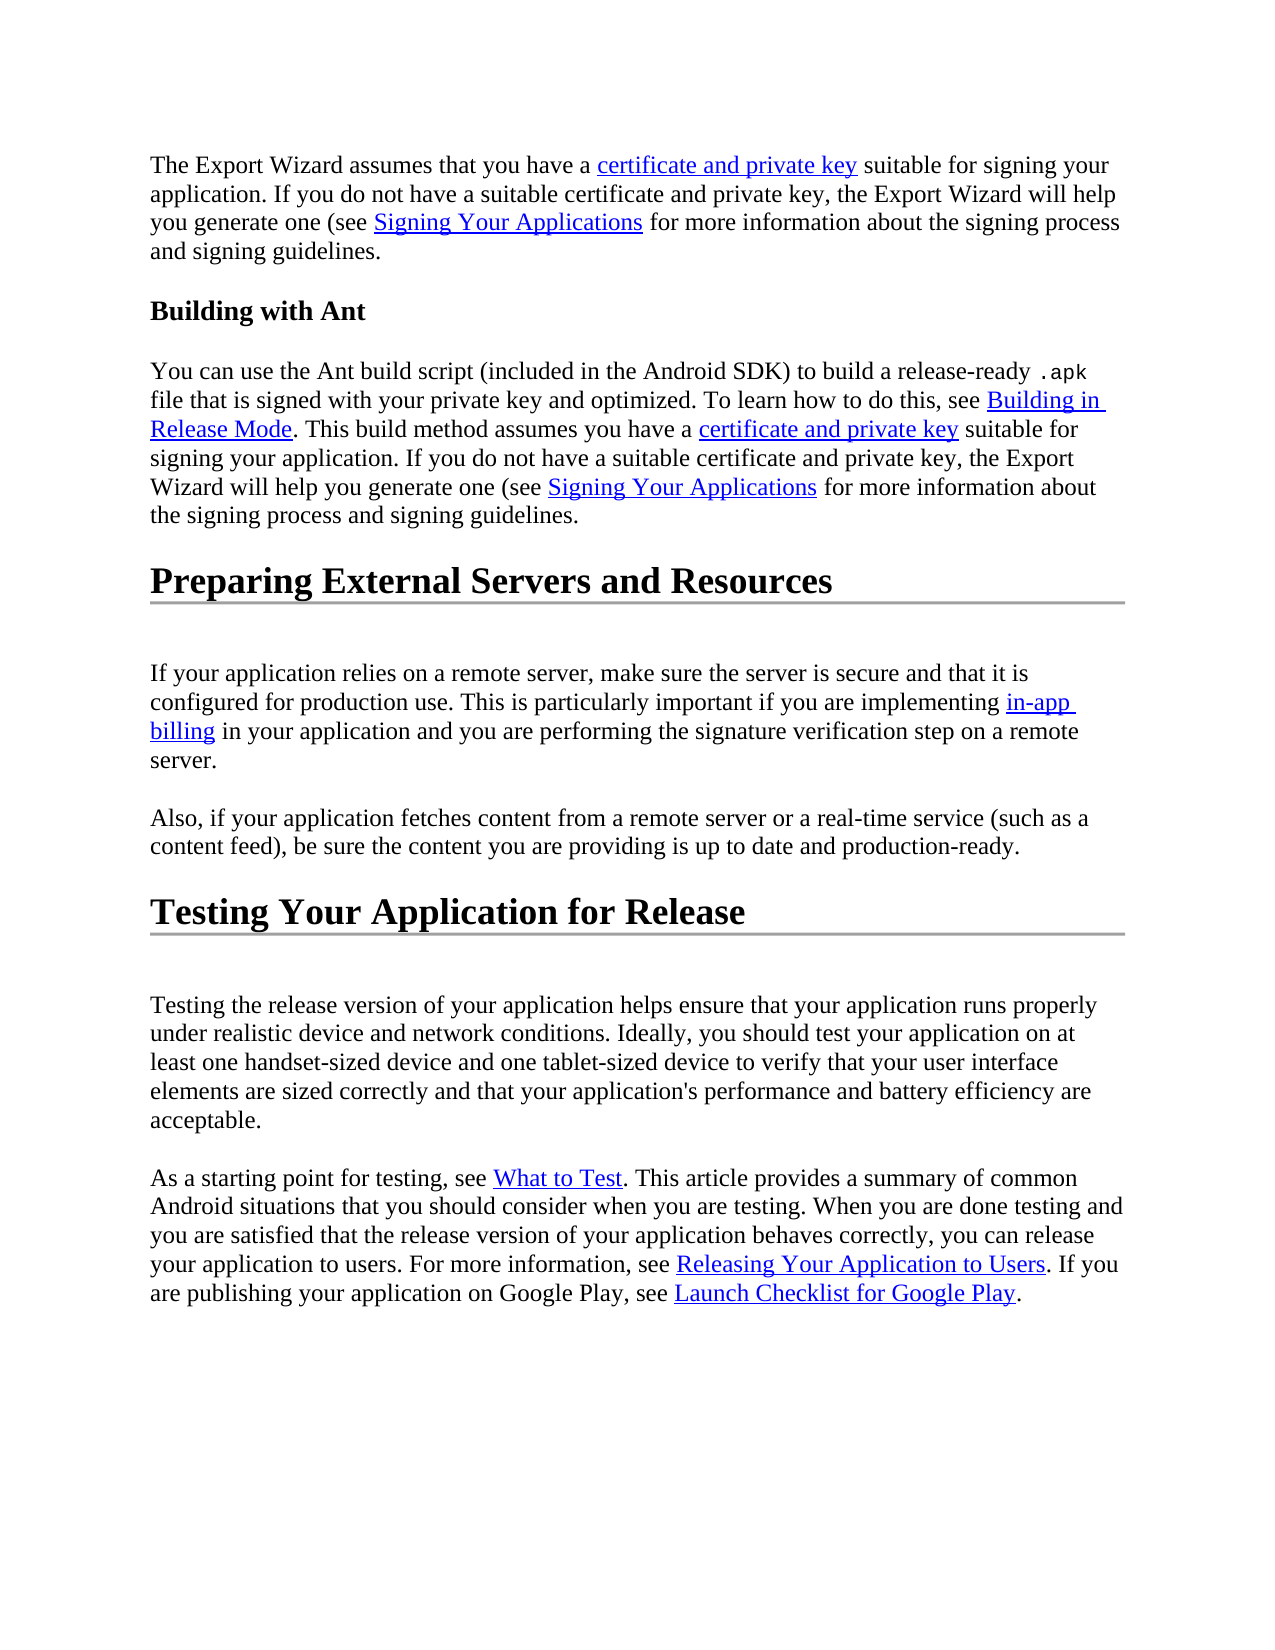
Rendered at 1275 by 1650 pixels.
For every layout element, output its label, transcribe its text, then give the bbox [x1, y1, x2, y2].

text Building with Ant [150, 294, 1125, 327]
text You can use the Ant build script (included in the Android SDK) to build a release-ready .apk file that is signed with your private key and optimized. To learn how to do this, see Building in Release Mode. This build method assumes you have a certificate and private key suitable for signing your application. If you do not have a suitable certificate and private key, the Export Wizard will help you generate one (see Signing Your Applications for more information about the signing process and signing guidelines. [150, 356, 1125, 529]
text Testing Your Application for Release [150, 889, 1125, 932]
text Preparing External Servers and Resources [150, 558, 1125, 601]
text Testing the release version of your application helps ensure that your application runs properly under realistic device and network conditions. Ideally, you should test your application on at least one handset-sized device and one tablet-sized device to verify that your user interface elements are sized correctly and that your application's performance and battery efficiency are acceptable. [150, 990, 1125, 1133]
text If your application relies on a remote server, make sure the server is secure and that it is configured for production use. This is particularly important if you are implementing in-app billing in your application and you are performing the signature verification step on a remote server. [150, 658, 1125, 773]
text As a starting point for testing, see What to Test. This article provides a summary of common Android situations that you should consider when you are testing. When you are done testing and you are satisfied that the release version of your application behaves correctly, you can release your application to users. For more information, see Releasing Your Application to Users. If you are publishing your application on Google Play, see Launch Checklist for Google Play. [150, 1163, 1125, 1306]
text Also, if your application fetches content from a remote server or a real-time service (such as a content feed), be sure the content you are providing is up to date and production-ready. [150, 803, 1125, 860]
text The Export Wizard assumes that you have a certificate and private key suitable for signing your application. If you do not have a suitable certificate and private key, the Export Wizard will help you generate one (see Signing Your Applications for more information about the signing process and signing guidelines. [150, 150, 1125, 265]
